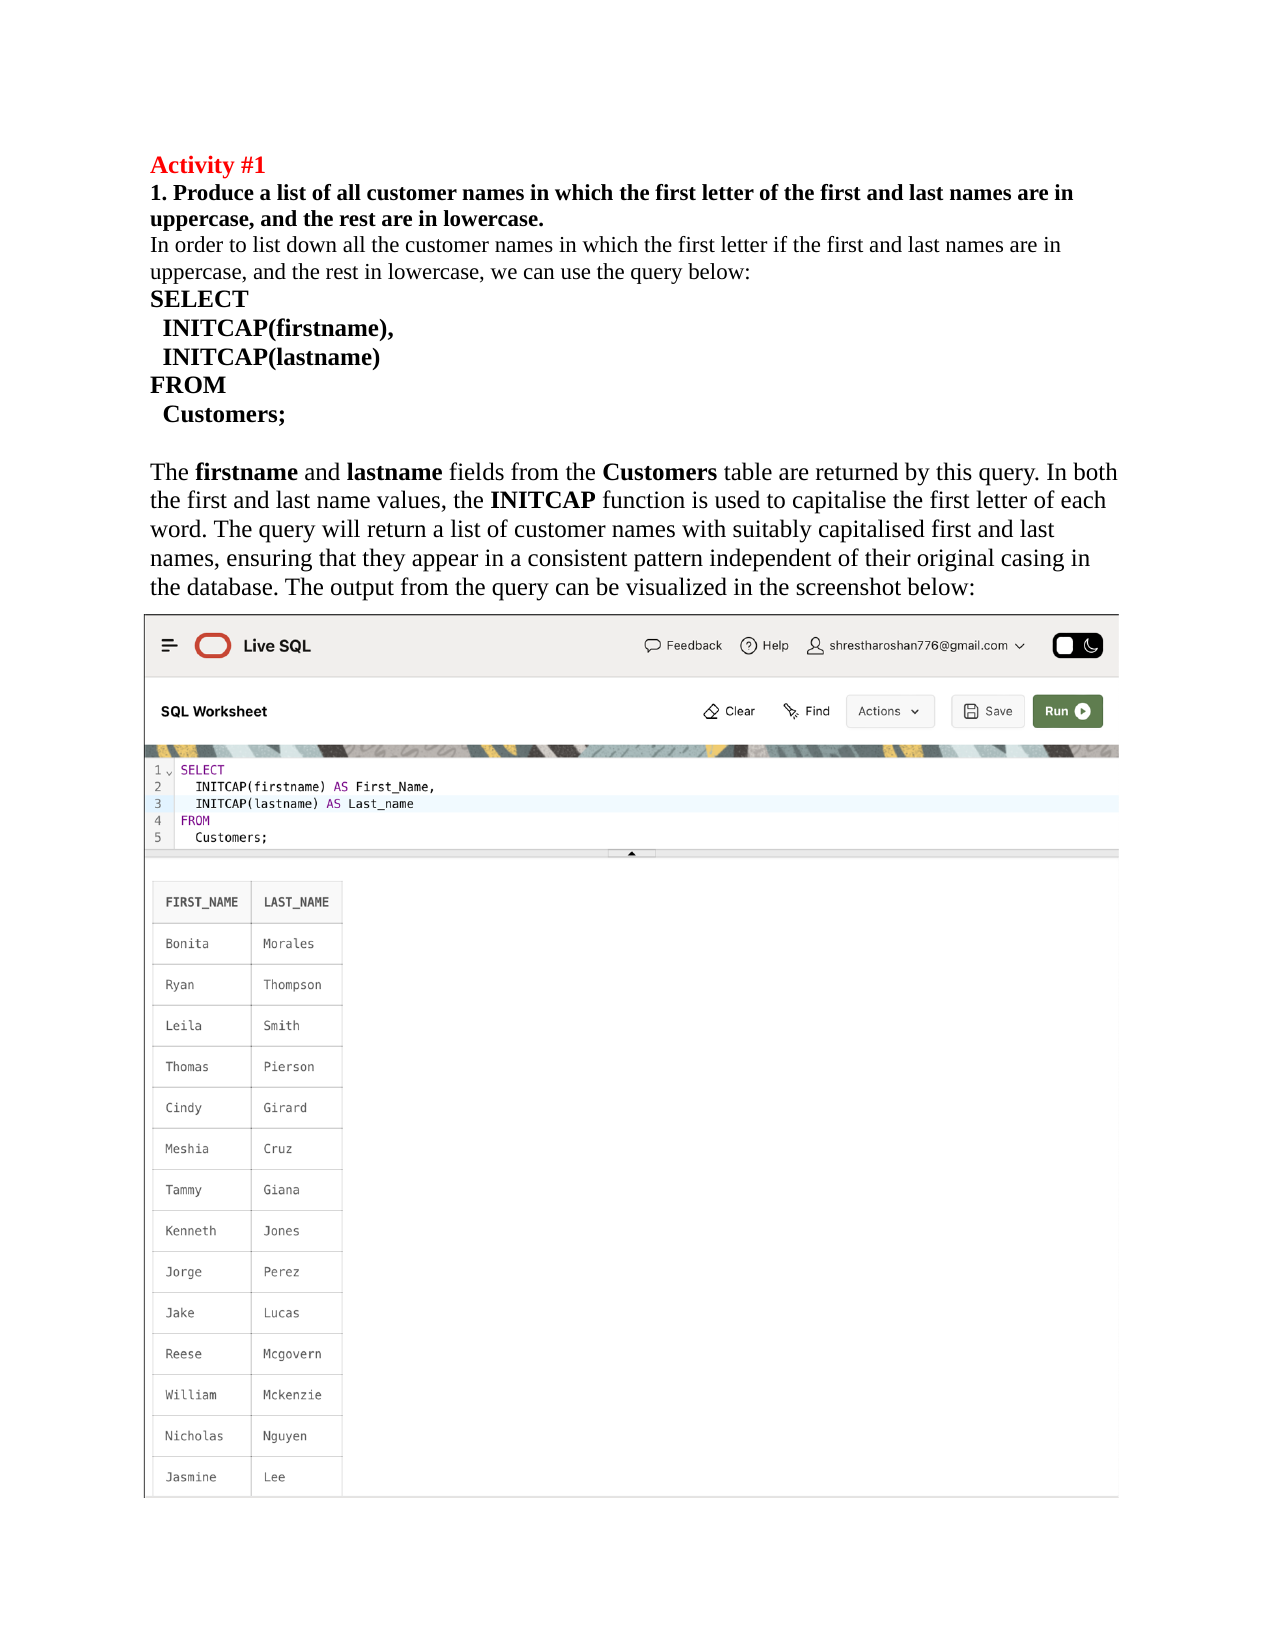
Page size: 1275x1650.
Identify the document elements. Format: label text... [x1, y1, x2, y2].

text INITCAP(firstname), [150, 313, 1125, 342]
text The firstname and lastname fields from the Customers table are returned by this query. In both the first and last name values, the INITCAP function is used to capitalise the first letter of each word. The query will return a list of customer names with suitably capitalised first and last names, ensuring that they appear in a consistent pattern independent of their original casing in the database. The output from the query can be visualized in the screenshot below: [150, 457, 1125, 600]
text Customers; [150, 399, 1125, 428]
text INITCAP(lastname) [150, 342, 1125, 370]
picture [143, 614, 1119, 1498]
text FROM [150, 370, 1125, 399]
text SELECT [150, 284, 1125, 313]
text Activity #1 1. Produce a list of all customer names in which the first letter of the first and last names are in uppercase, and the rest are in lowercase. In order to list down all the customer names in which the first letter if the first and last names are in uppercase, and the rest in lowercase, we can use the query below: [150, 150, 1125, 284]
